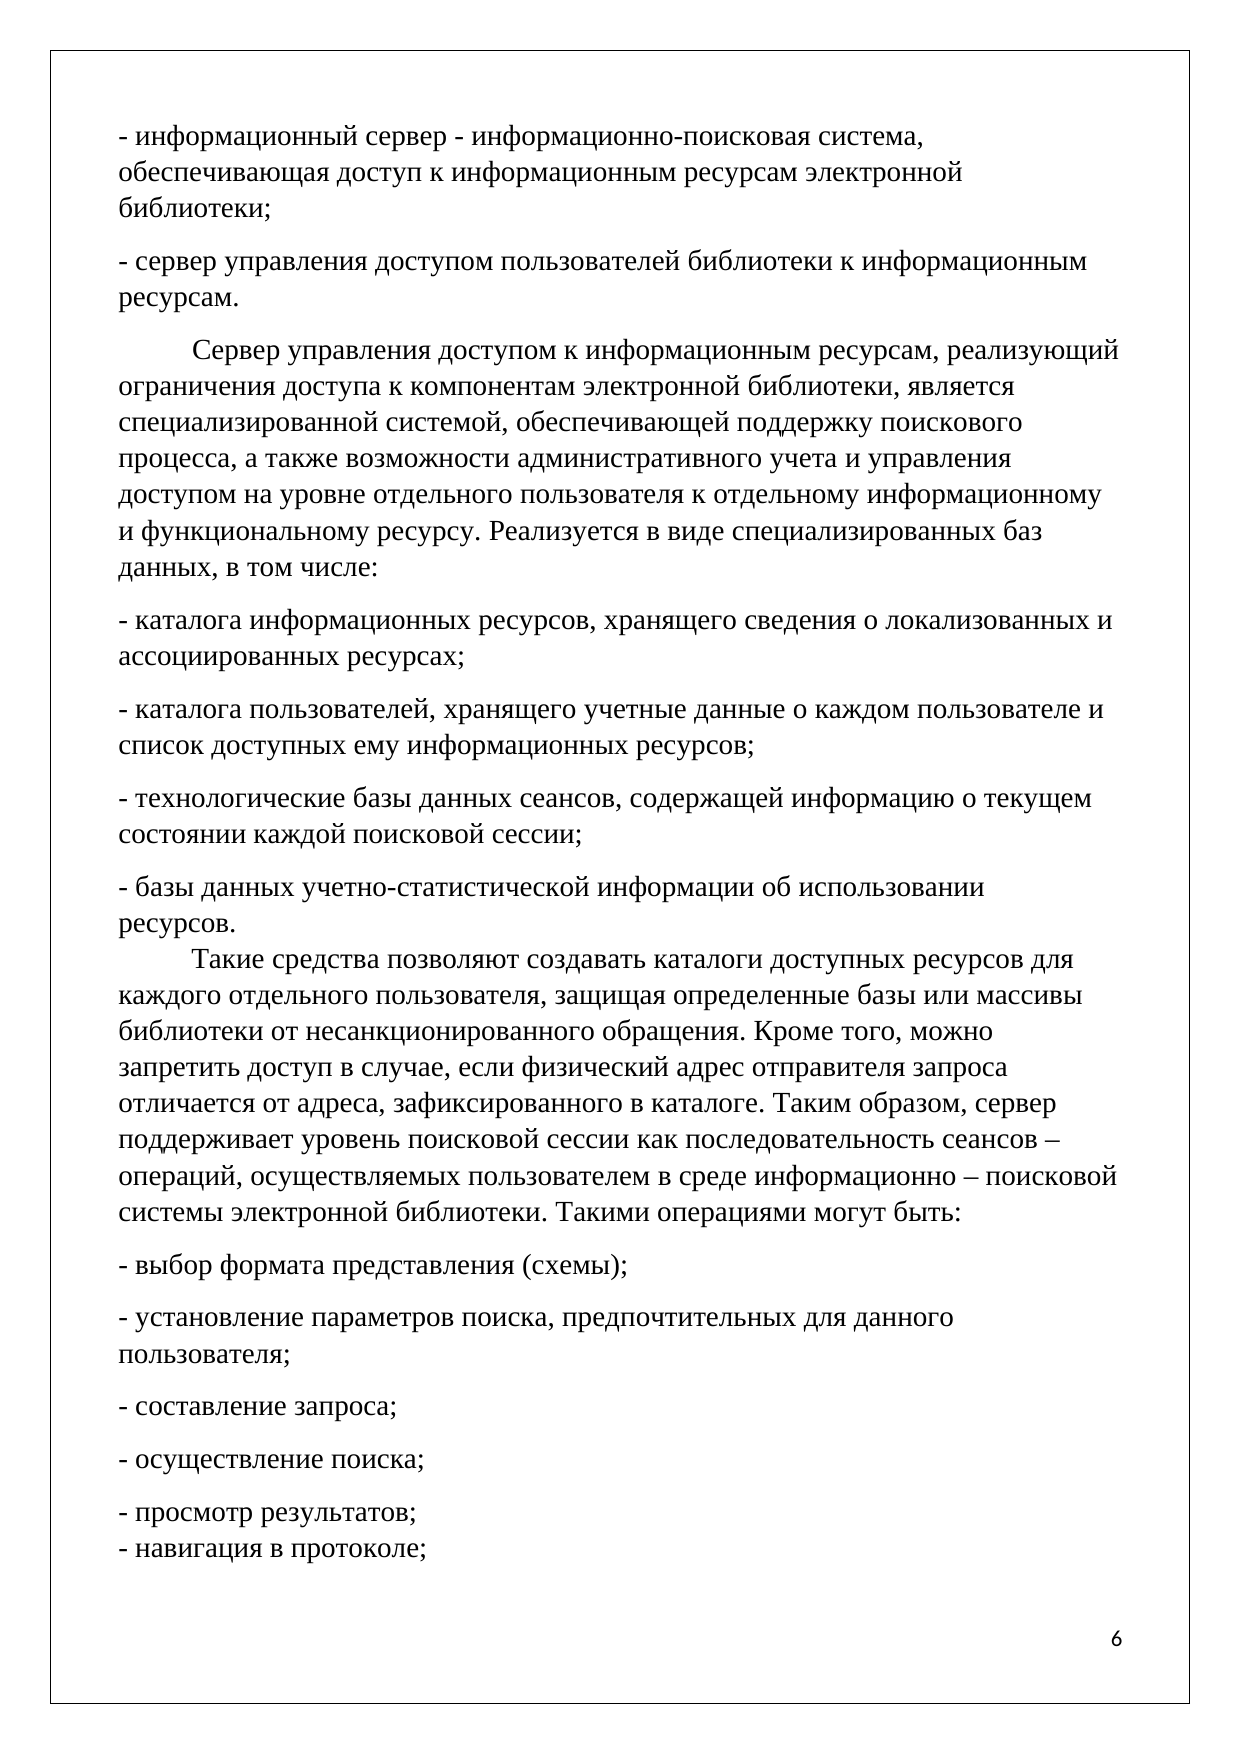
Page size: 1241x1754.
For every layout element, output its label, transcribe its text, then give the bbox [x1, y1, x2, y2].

text - установление параметров поиска, предпочтительных для данного пользователя; [118, 1299, 1122, 1369]
text Сервер управления доступом к информационным ресурсам, реализующий ограничения доступа к компонентам электронной библиотеки, является специализированной системой, обеспечивающей поддержку поискового процесса, а также возможности административного учета и управления доступом на уровне отдельного пользователя к отдельному информационному и функциональному ресурсу. Реализуется в виде специализированных баз данных, в том числе: [118, 332, 1122, 582]
text - осуществление поиска; [118, 1441, 1122, 1475]
text - базы данных учетно-статистической информации об использовании ресурсов. Такие средства позволяют создавать каталоги доступных ресурсов для каждого отдельного пользователя, защищая определенные базы или массивы библиотеки от несанкционированного обращения. Кроме того, можно запретить доступ в случае, если физический адрес отправителя запроса отличается от адреса, зафиксированного в каталоге. Таким образом, сервер поддерживает уровень поисковой сессии как последовательность сеансов – операций, осуществляемых пользователем в среде информационно – поисковой системы электронной библиотеки. Такими операциями могут быть: [118, 869, 1122, 1227]
text - выбор формата представления (схемы); [118, 1247, 1122, 1280]
text - просмотр результатов; - навигация в протоколе; [118, 1494, 1122, 1564]
text - составление запроса; [118, 1388, 1122, 1422]
text - каталога информационных ресурсов, хранящего сведения о локализованных и ассоциированных ресурсах; [118, 602, 1122, 671]
text - технологические базы данных сеансов, содержащей информацию о текущем состоянии каждой поисковой сессии; [118, 780, 1122, 849]
text - каталога пользователей, хранящего учетные данные о каждом пользователе и список доступных ему информационных ресурсов; [118, 691, 1122, 760]
text - сервер управления доступом пользователей библиотеки к информационным ресурсам. [118, 243, 1122, 313]
text - информационный сервер - информационно-поисковая система, обеспечивающая доступ к информационным ресурсам электронной библиотеки; [118, 118, 1122, 224]
